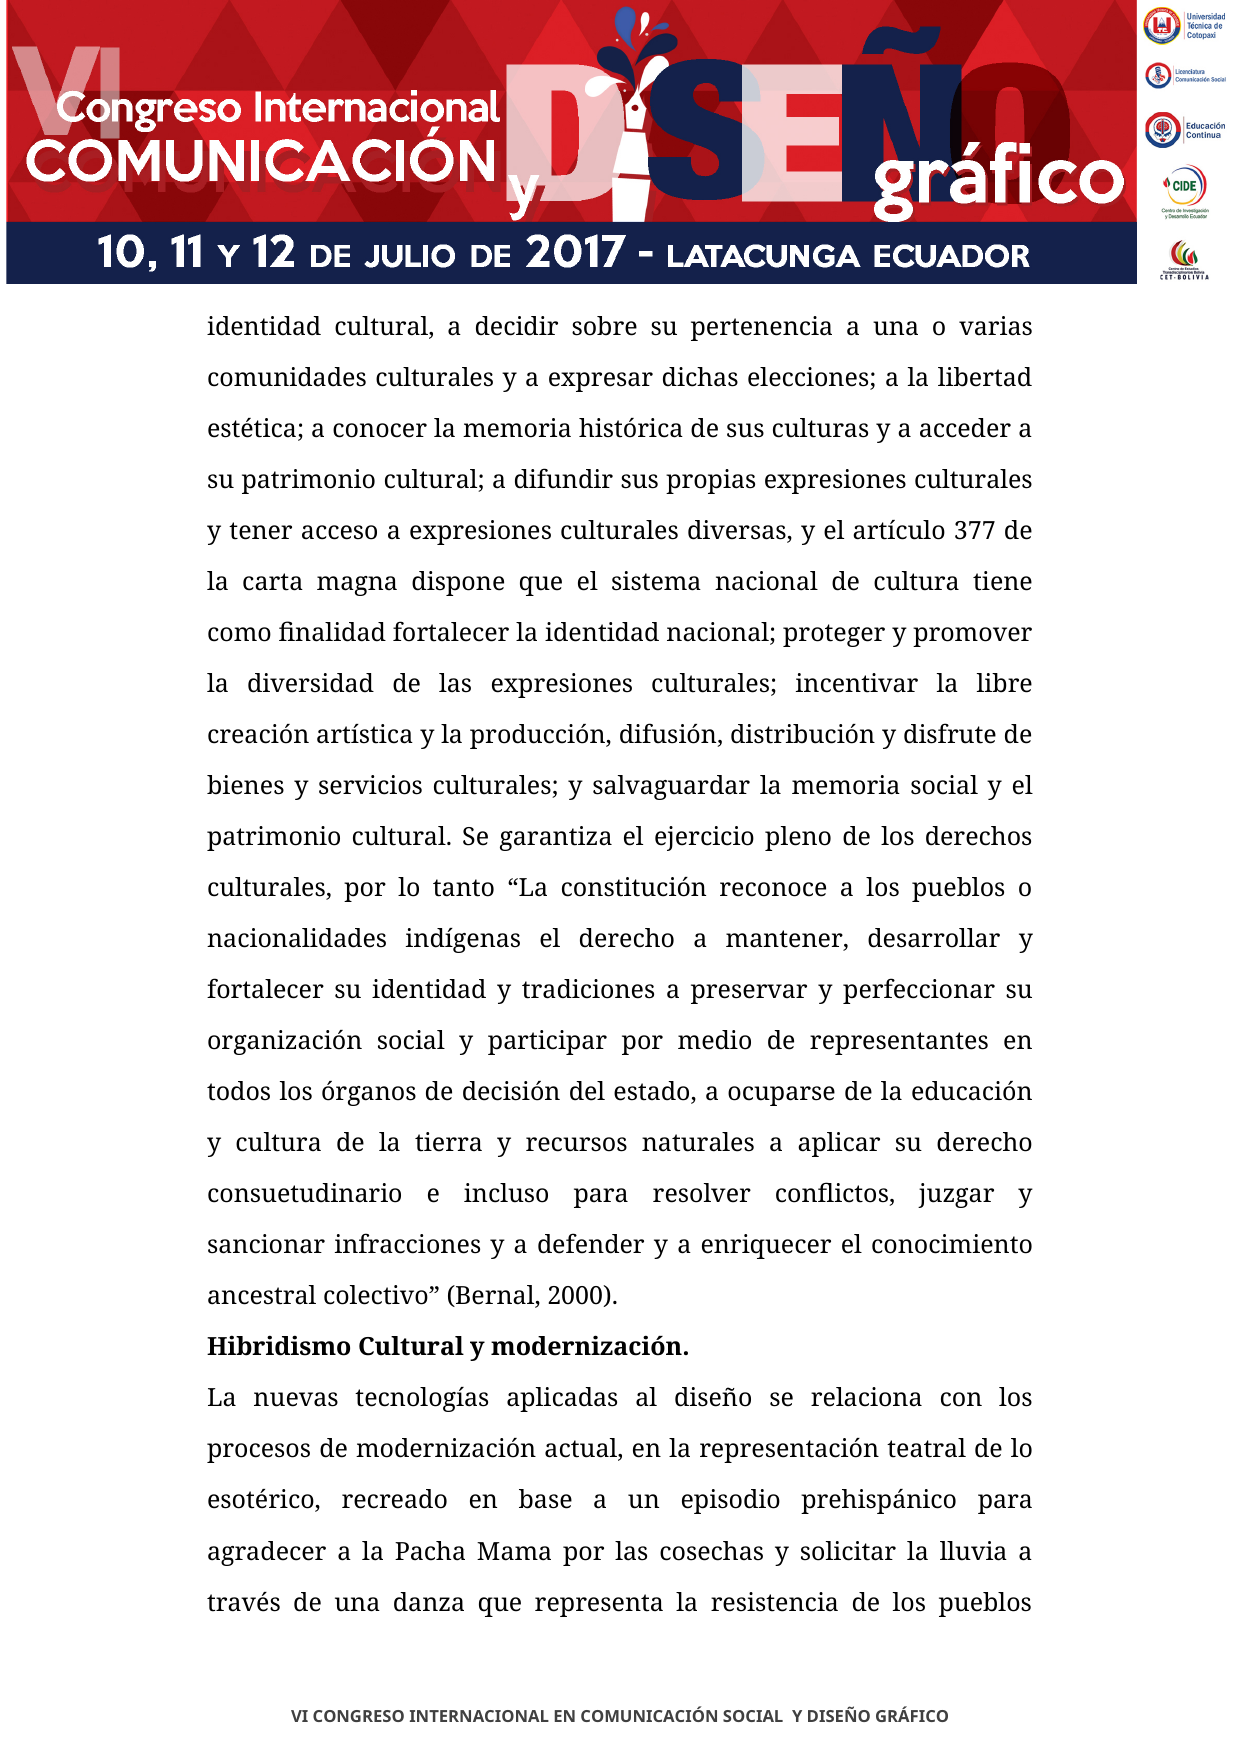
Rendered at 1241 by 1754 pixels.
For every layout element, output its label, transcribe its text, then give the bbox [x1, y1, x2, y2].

text Hibridismo Cultural y modernización. [207, 1329, 1033, 1363]
picture [6, 0, 1225, 284]
